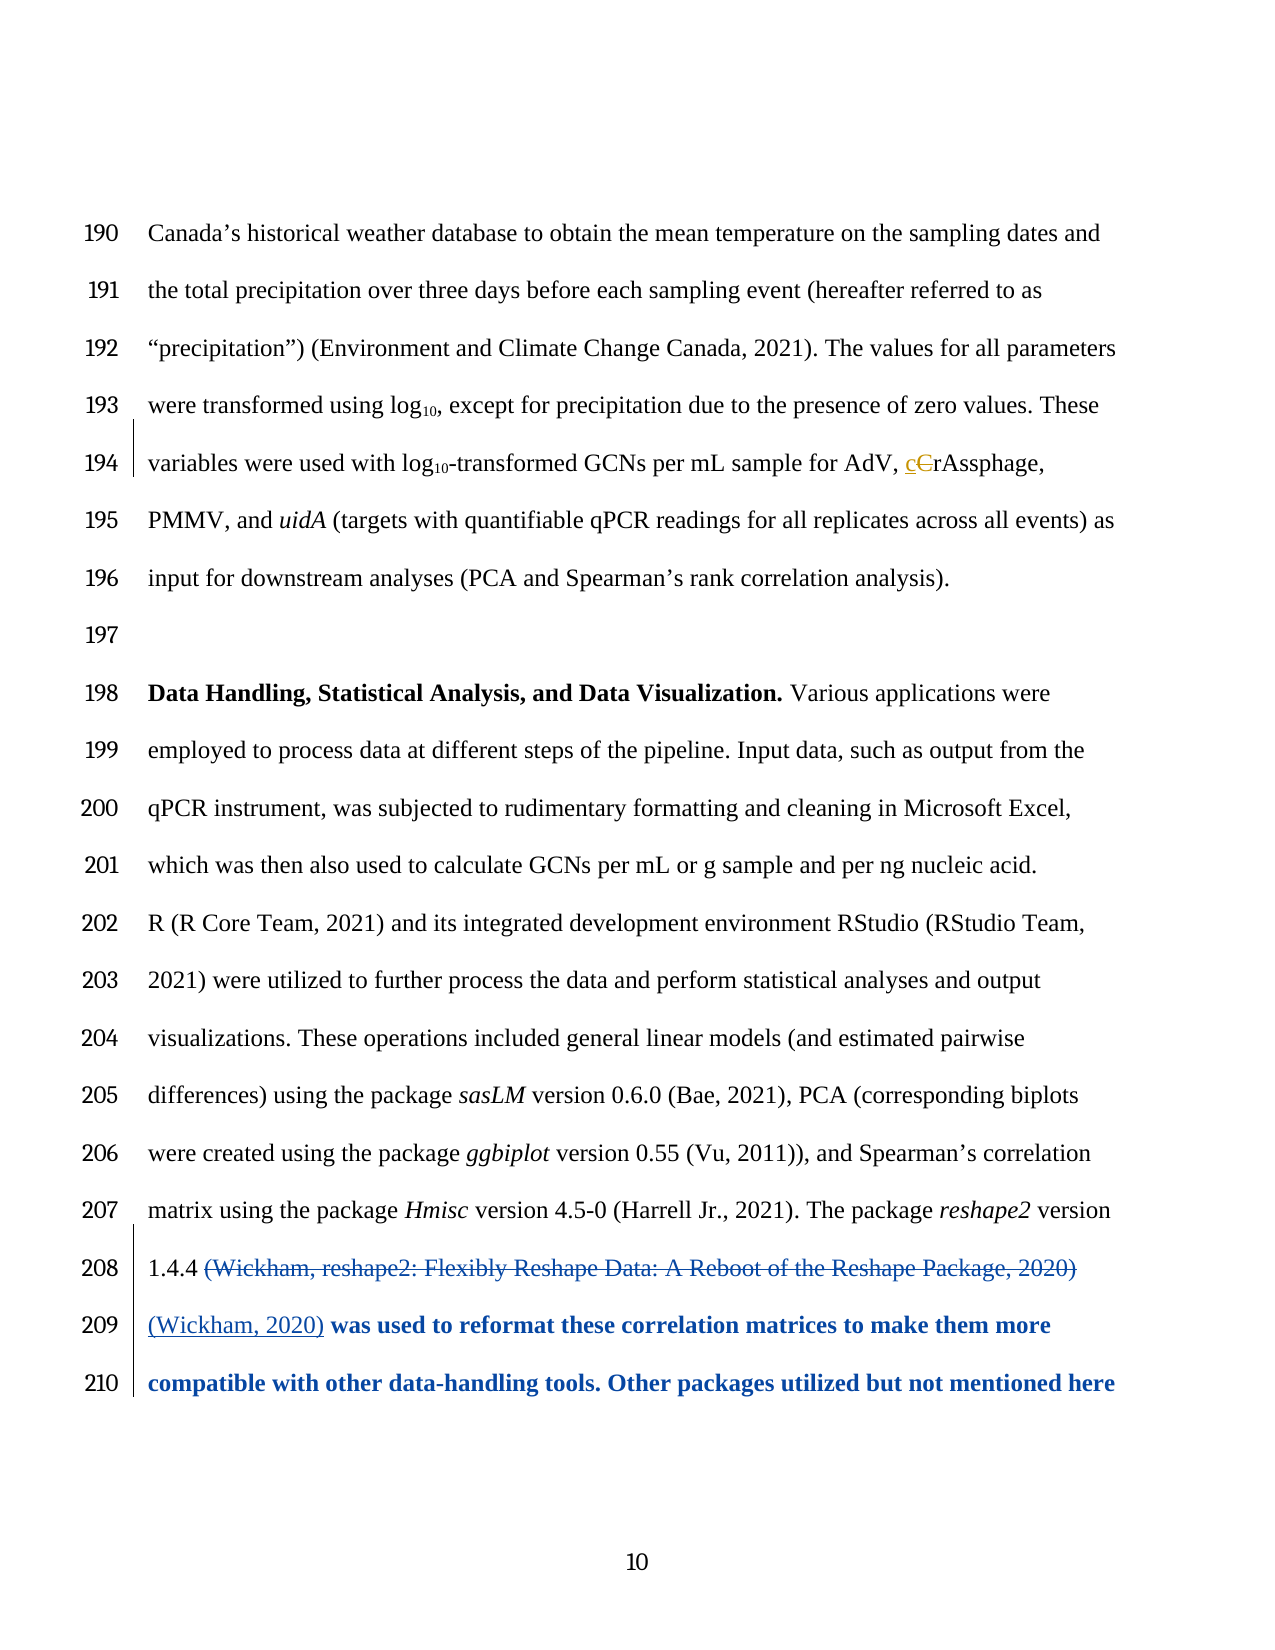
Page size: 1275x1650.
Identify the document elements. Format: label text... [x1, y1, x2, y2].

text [148, 908, 1127, 1397]
text Data Handling, Statistical Analysis, and Data Visualization. Various applications were employed to process data at different steps of the pipeline. Input data, such as output from the qPCR instrument, was subjected to rudimentary formatting and cleaning in Microsoft Excel, which was then also used to calculate GCNs per mL or g sample and per ng nucleic acid. [148, 678, 1127, 879]
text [148, 218, 1127, 592]
